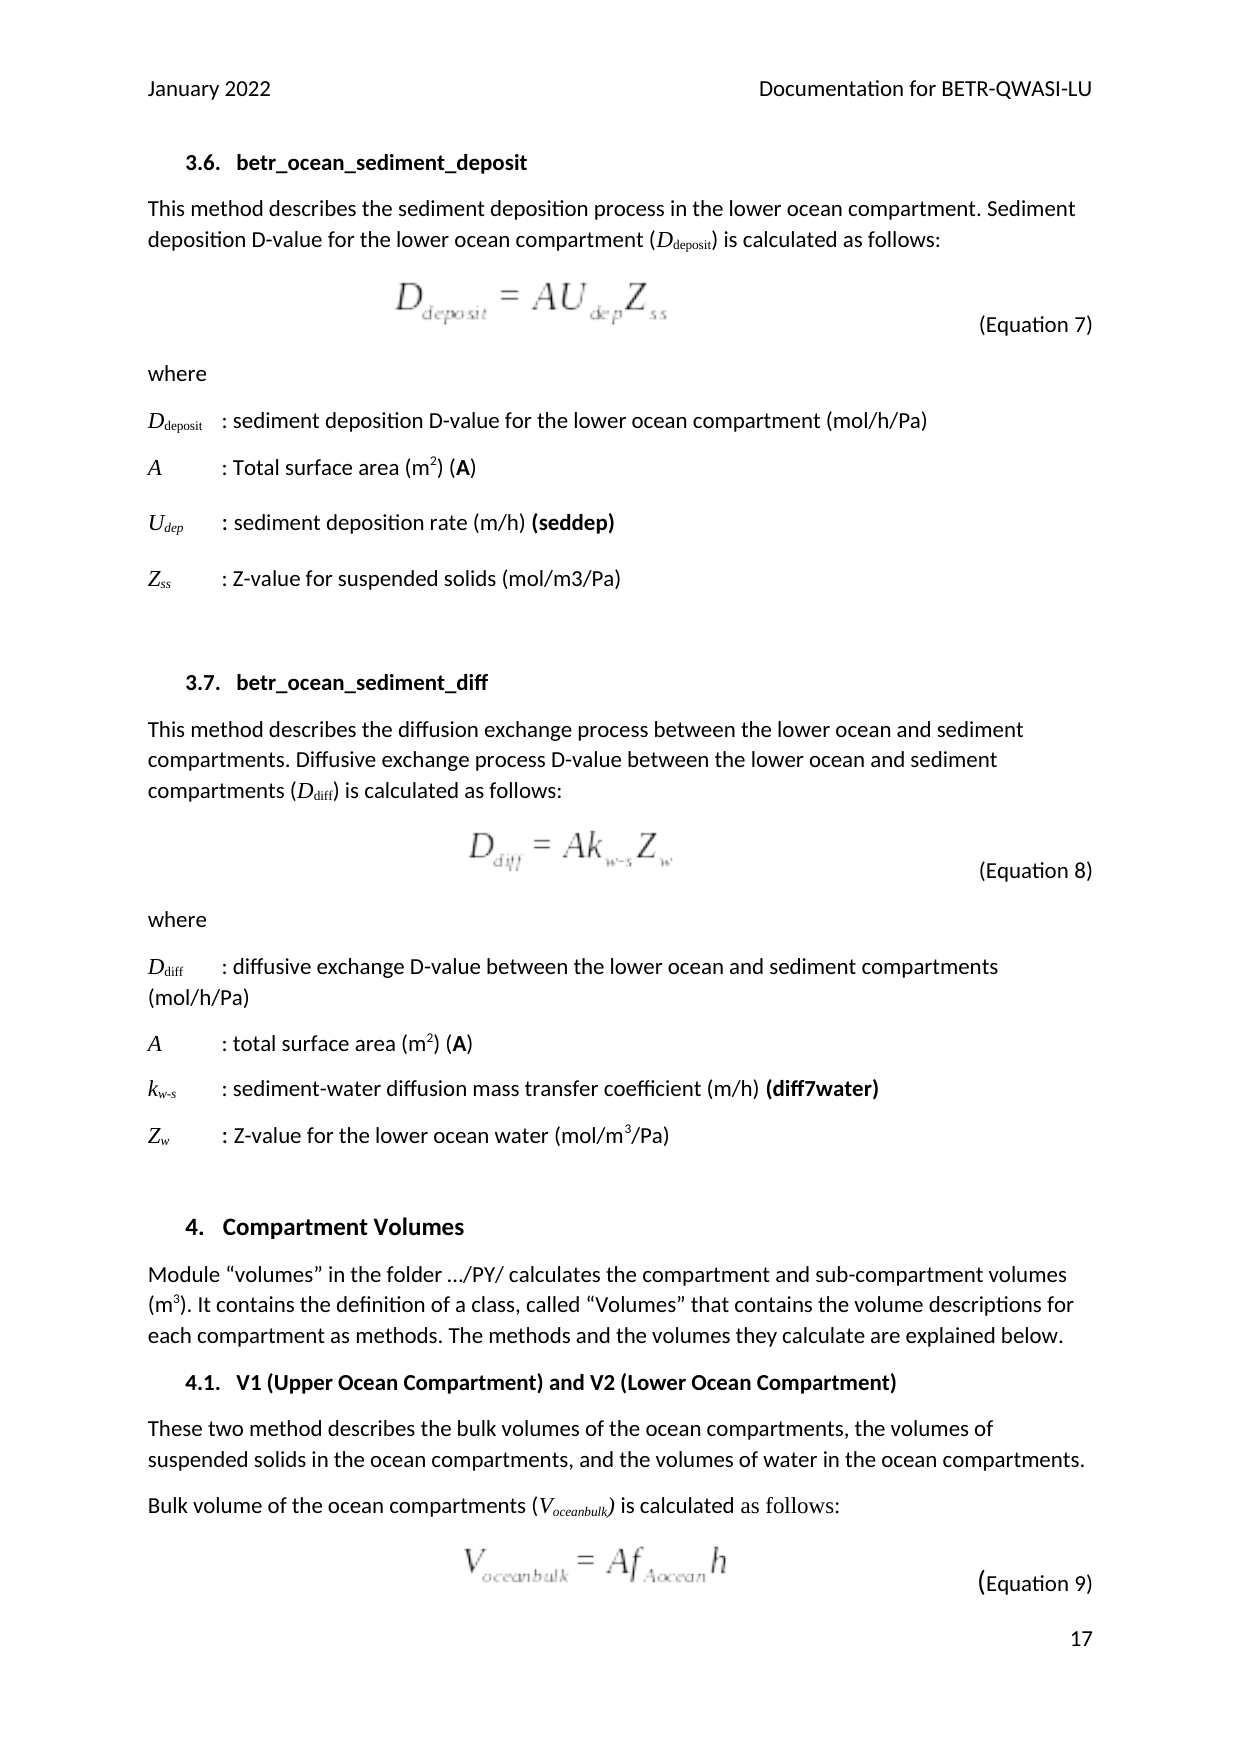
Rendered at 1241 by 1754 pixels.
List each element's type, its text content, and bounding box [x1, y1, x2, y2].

text Udep : sediment deposition rate (m/h) (seddep) [148, 506, 1093, 536]
text Bulk volume of the ocean compartments (Voceanbulk) is calculated as follows: [148, 1492, 1093, 1519]
text Module “volumes” in the folder …/PY/ calculates the compartment and sub-compartment volumes (m3). It contains the definition of a class, called “Volumes” that contains the volume descriptions for each compartment as methods. The methods and the volumes they calculate are explained below. [148, 1260, 1093, 1349]
text These two method describes the bulk volumes of the ocean compartments, the volumes of suspended solids in the ocean compartments, and the volumes of water in the ocean compartments. [148, 1414, 1093, 1473]
subtitle V1 (Upper Ocean Compartment) and V2 (Lower Ocean Compartment) [185, 1368, 1093, 1396]
subtitle betr_ocean_sediment_diff [185, 668, 1093, 697]
text where [148, 359, 1093, 387]
text kw-s : sediment-water diffusion mass transfer coefficient (m/h) (diff7water) [148, 1074, 1093, 1102]
text This method describes the diffusion exchange process between the lower ocean and sediment compartments. Diffusive exchange process D-value between the lower ocean and sediment compartments (Ddiff) is calculated as follows: [148, 715, 1093, 804]
subtitle betr_ocean_sediment_deposit [185, 148, 1093, 176]
text Zw : Z-value for the lower ocean water (mol/m3/Pa) [148, 1119, 1093, 1149]
text A : Total surface area (m2) (A) [148, 453, 1093, 481]
text where [148, 906, 1093, 933]
text A : total surface area (m2) (A) [148, 1029, 1093, 1057]
subtitle Compartment Volumes [185, 1211, 1093, 1241]
text Ddeposit : sediment deposition D-value for the lower ocean compartment (mol/h/Pa) [148, 406, 1093, 434]
text Zss : Z-value for suspended solids (mol/m3/Pa) [148, 564, 1093, 592]
text Ddiff : diffusive exchange D-value between the lower ocean and sediment compartments (mol/h/Pa) [148, 952, 1093, 1011]
text This method describes the sediment deposition process in the lower ocean compartment. Sediment deposition D-value for the lower ocean compartment (Ddeposit) is calculated as follows: [148, 194, 1093, 253]
